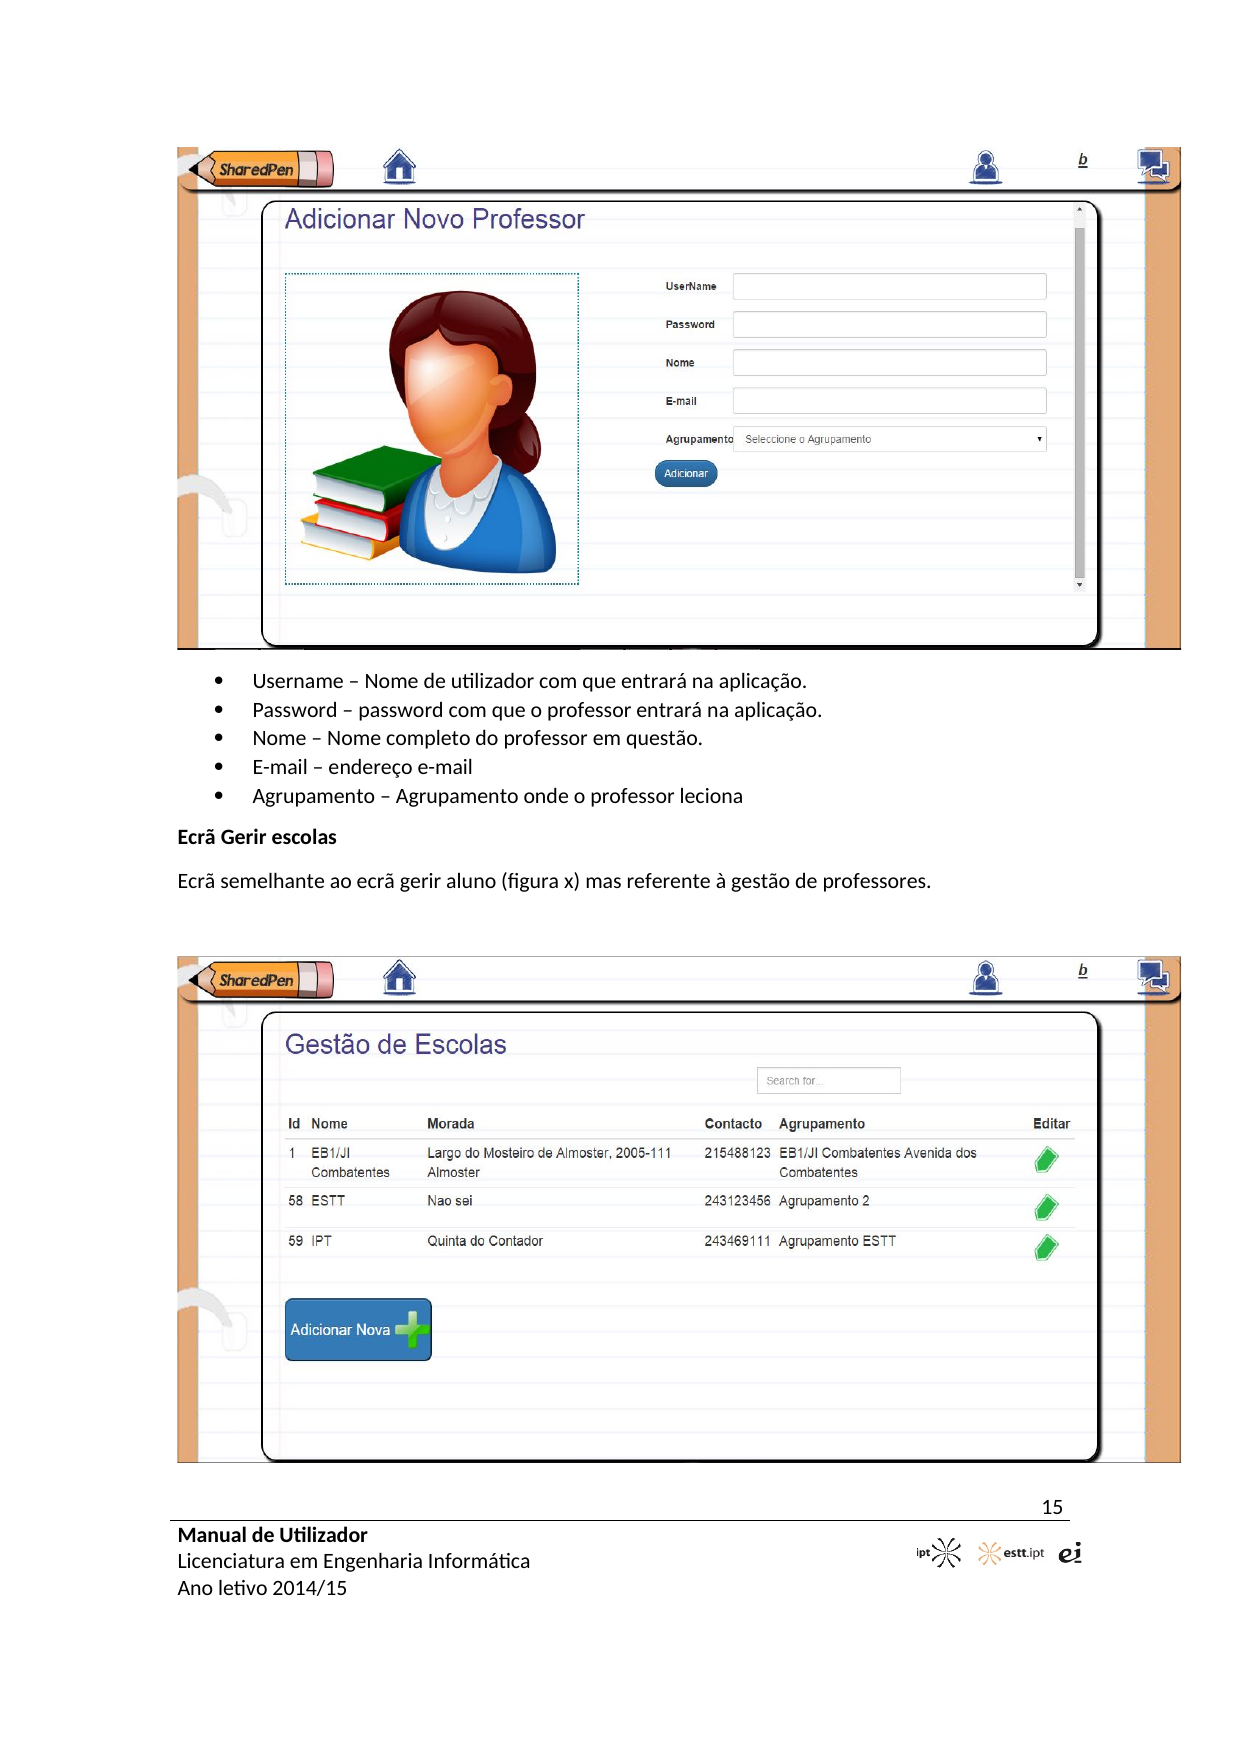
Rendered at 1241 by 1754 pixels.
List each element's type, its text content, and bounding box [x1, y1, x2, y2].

list Password – password com que o professor entrará na aplicação. [215, 696, 1063, 722]
picture [970, 1533, 1054, 1573]
picture [1058, 1542, 1082, 1563]
picture [177, 956, 1182, 1463]
picture [177, 147, 1182, 650]
list Agrupamento – Agrupamento onde o professor leciona [215, 782, 1063, 809]
list Username – Nome de utilizador com que entrará na aplicação. [215, 667, 1063, 694]
list E-mail – endereço e-mail [215, 753, 1063, 780]
list Nome – Nome completo do professor em questão. [215, 724, 1063, 751]
picture [915, 1536, 961, 1568]
text Ecrã semelhante ao ecrã gerir aluno (figura x) mas referente à gestão de professores. [177, 868, 1063, 894]
text Ecrã Gerir escolas [177, 823, 1063, 850]
